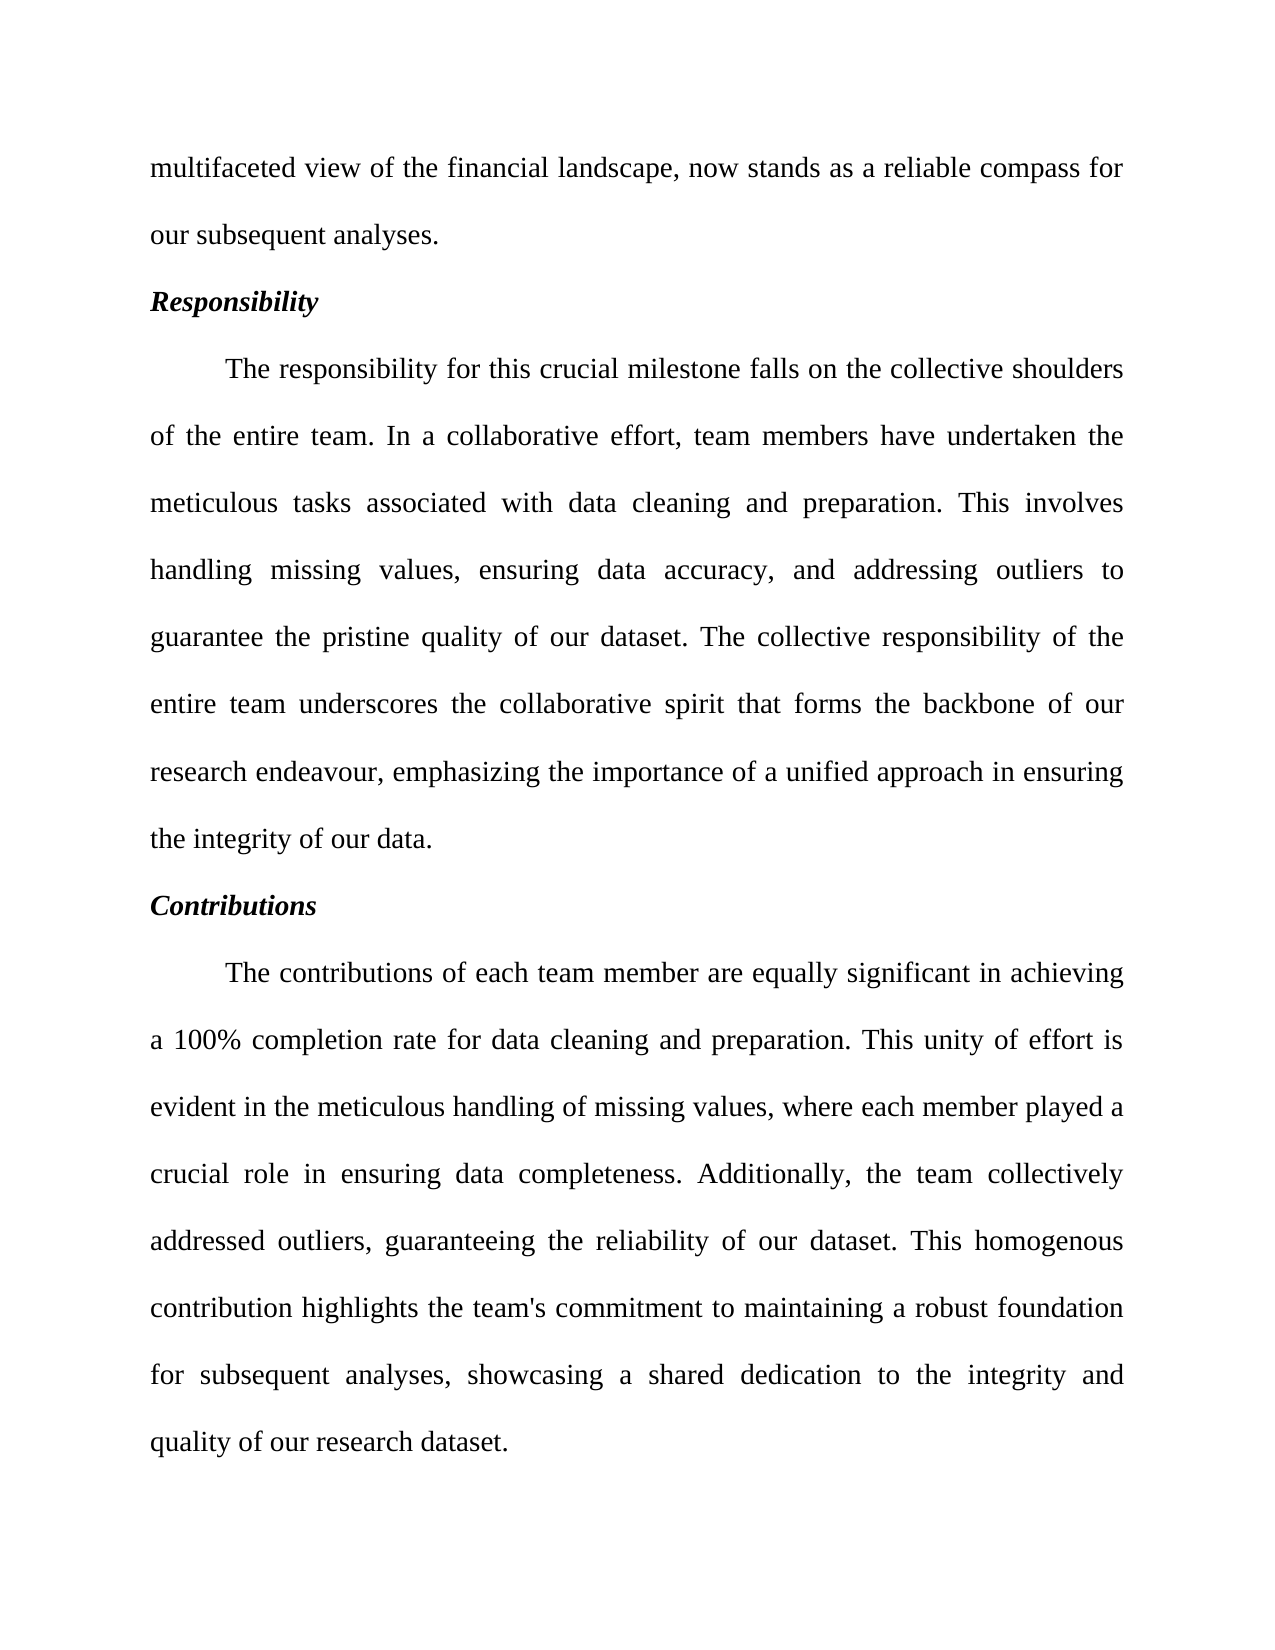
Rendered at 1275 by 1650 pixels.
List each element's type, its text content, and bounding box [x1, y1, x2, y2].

text The contributions of each team member are equally significant in achieving a 100% completion rate for data cleaning and preparation. This unity of effort is evident in the meticulous handling of missing values, where each member played a crucial role in ensuring data completeness. Additionally, the team collectively addressed outliers, guaranteeing the reliability of our dataset. This homogenous contribution highlights the team's commitment to maintaining a robust foundation for subsequent analyses, showcasing a shared dedication to the integrity and quality of our research dataset. [150, 955, 1125, 1458]
text Responsibility [150, 284, 1125, 318]
text Contributions [150, 888, 1125, 921]
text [150, 150, 1125, 251]
text The responsibility for this crucial milestone falls on the collective shoulders of the entire team. In a collaborative effort, team members have undertaken the meticulous tasks associated with data cleaning and preparation. This involves handling missing values, ensuring data accuracy, and addressing outliers to guarantee the pristine quality of our dataset. The collective responsibility of the entire team underscores the collaborative spirit that forms the backbone of our research endeavour, emphasizing the importance of a unified approach in ensuring the integrity of our data. [150, 351, 1125, 854]
